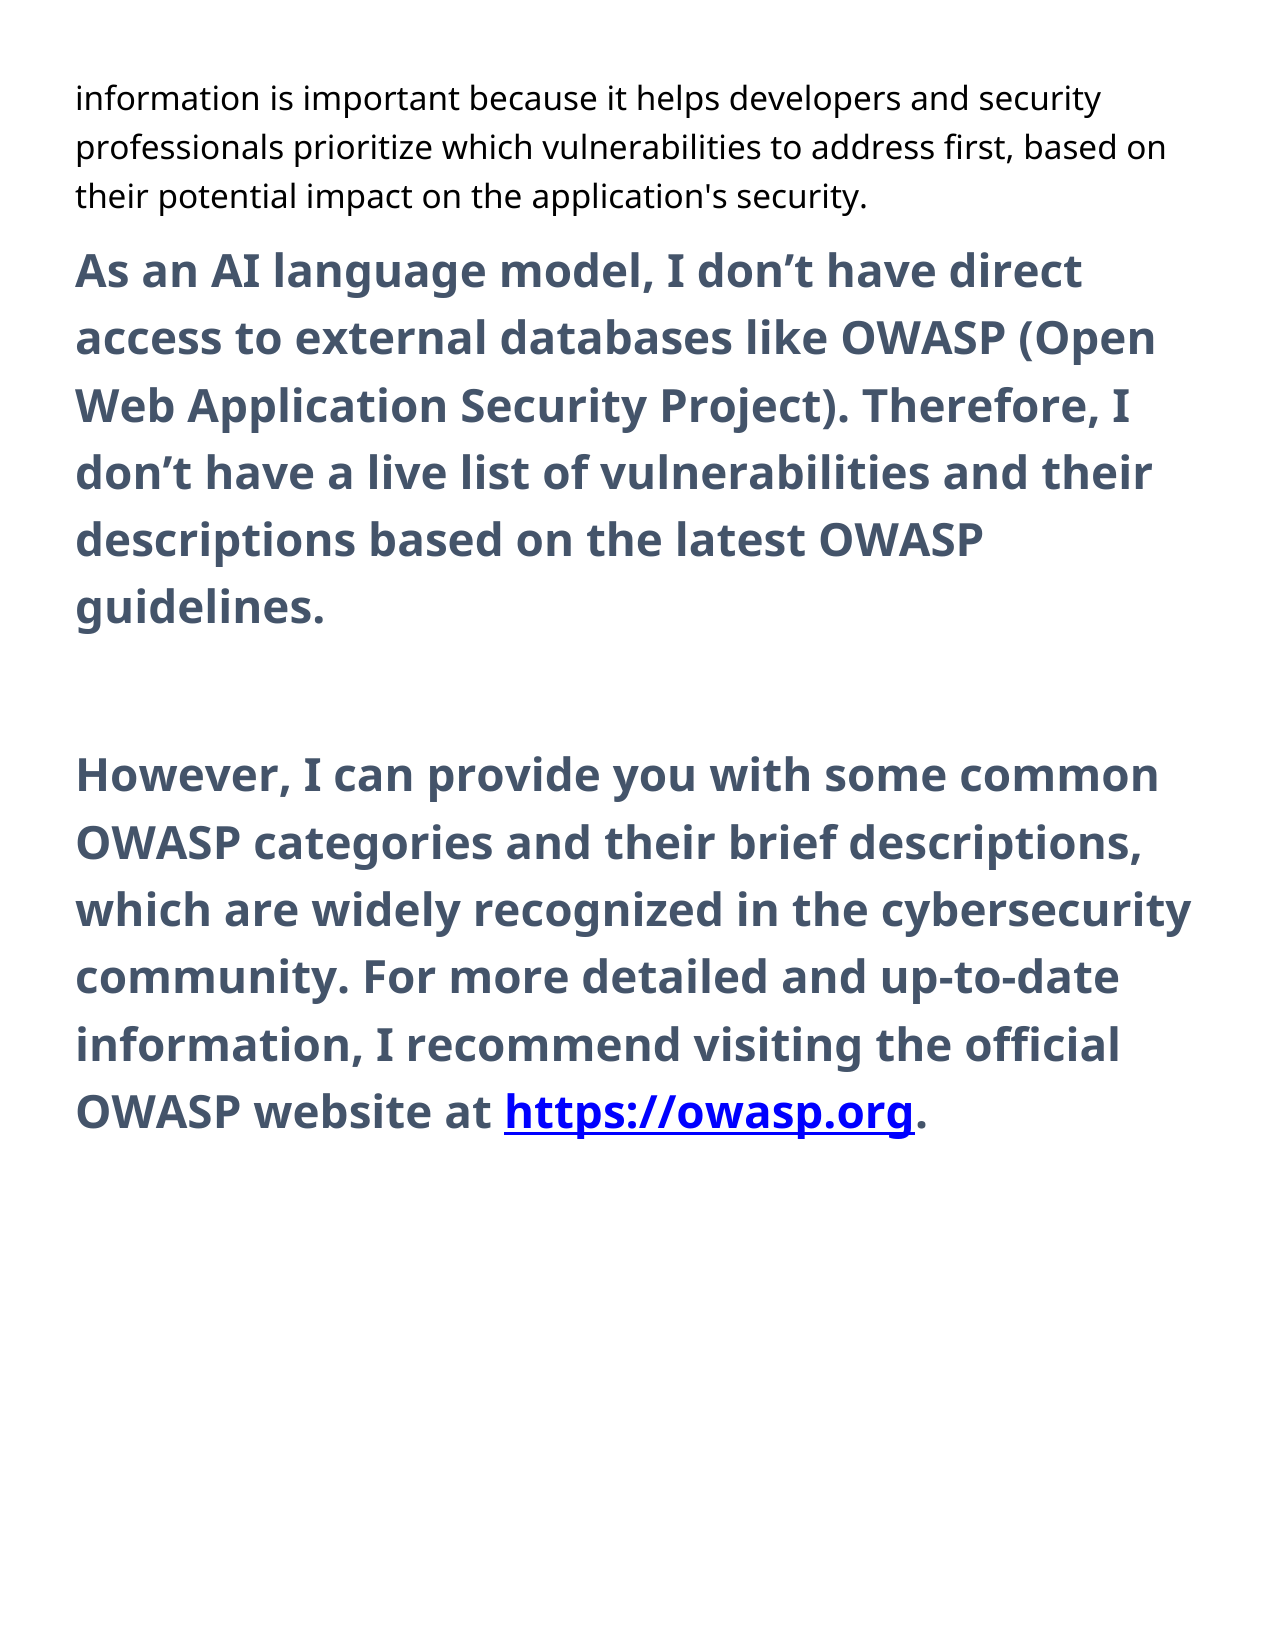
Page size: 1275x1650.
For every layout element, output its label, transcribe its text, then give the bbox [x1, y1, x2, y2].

text As an AI language model, I don’t have direct access to external databases like OWASP (Open Web Application Security Project). Therefore, I don’t have a live list of vulnerabilities and their descriptions based on the latest OWASP guidelines. [75, 238, 1200, 637]
text However, I can provide you with some common OWASP categories and their brief descriptions, which are widely recognized in the cybersecurity community. For more detailed and up-to-date information, I recommend visiting the official OWASP website at https://owasp.org. [75, 743, 1200, 1142]
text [75, 75, 1200, 218]
